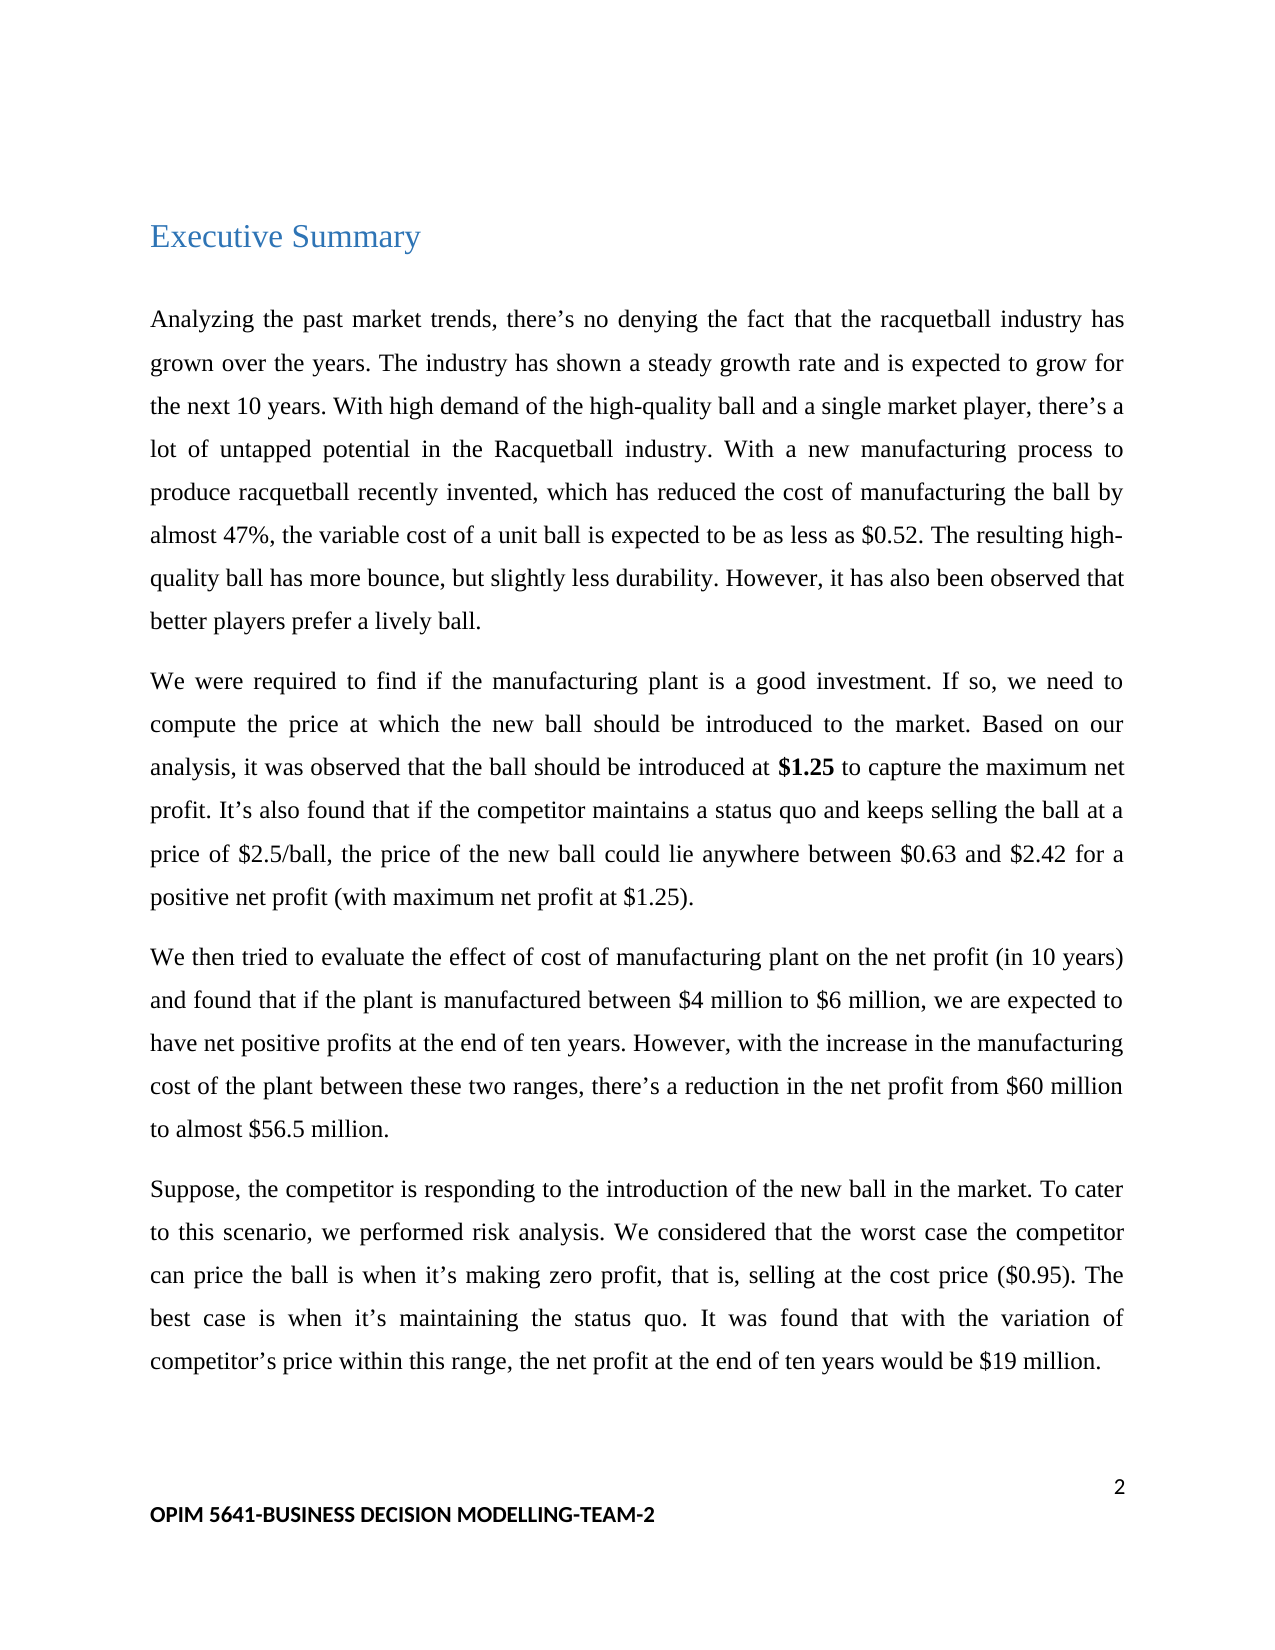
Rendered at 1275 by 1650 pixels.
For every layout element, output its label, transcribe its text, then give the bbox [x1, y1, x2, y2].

text Analyzing the past market trends, there’s no denying the fact that the racquetball industry has grown over the years. The industry has shown a steady growth rate and is expected to grow for the next 10 years. With high demand of the high-quality ball and a single market player, there’s a lot of untapped potential in the Racquetball industry. With a new manufacturing process to produce racquetball recently invented, which has reduced the cost of manufacturing the ball by almost 47%, the variable cost of a unit ball is expected to be as less as $0.52. The resulting high-quality ball has more bounce, but slightly less durability. However, it has also been observed that better players prefer a lively ball. [150, 304, 1125, 635]
text Suppose, the competitor is responding to the introduction of the new ball in the market. To cater to this scenario, we performed risk analysis. We considered that the worst case the competitor can price the ball is when it’s making zero profit, that is, selling at the cost price ($0.95). The best case is when it’s maintaining the status quo. It was found that with the variation of competitor’s price within this range, the net profit at the end of ten years would be $19 million. [150, 1174, 1125, 1375]
text We were required to find if the manufacturing plant is a good investment. If so, we need to compute the price at which the new ball should be introduced to the market. Based on our analysis, it was observed that the ball should be introduced at $1.25 to capture the maximum net profit. It’s also found that if the competitor maintains a status quo and keeps selling the ball at a price of $2.5/ball, the price of the new ball could lie anywhere between $0.63 and $2.42 for a positive net profit (with maximum net profit at $1.25). [150, 666, 1125, 911]
text We then tried to evaluate the effect of cost of manufacturing plant on the net profit (in 10 years) and found that if the plant is manufactured between $4 million to $6 million, we are expected to have net positive profits at the end of ten years. However, with the increase in the manufacturing cost of the plant between these two ranges, there’s a reduction in the net profit from $60 million to almost $56.5 million. [150, 942, 1125, 1143]
subtitle Executive Summary [150, 216, 1125, 255]
